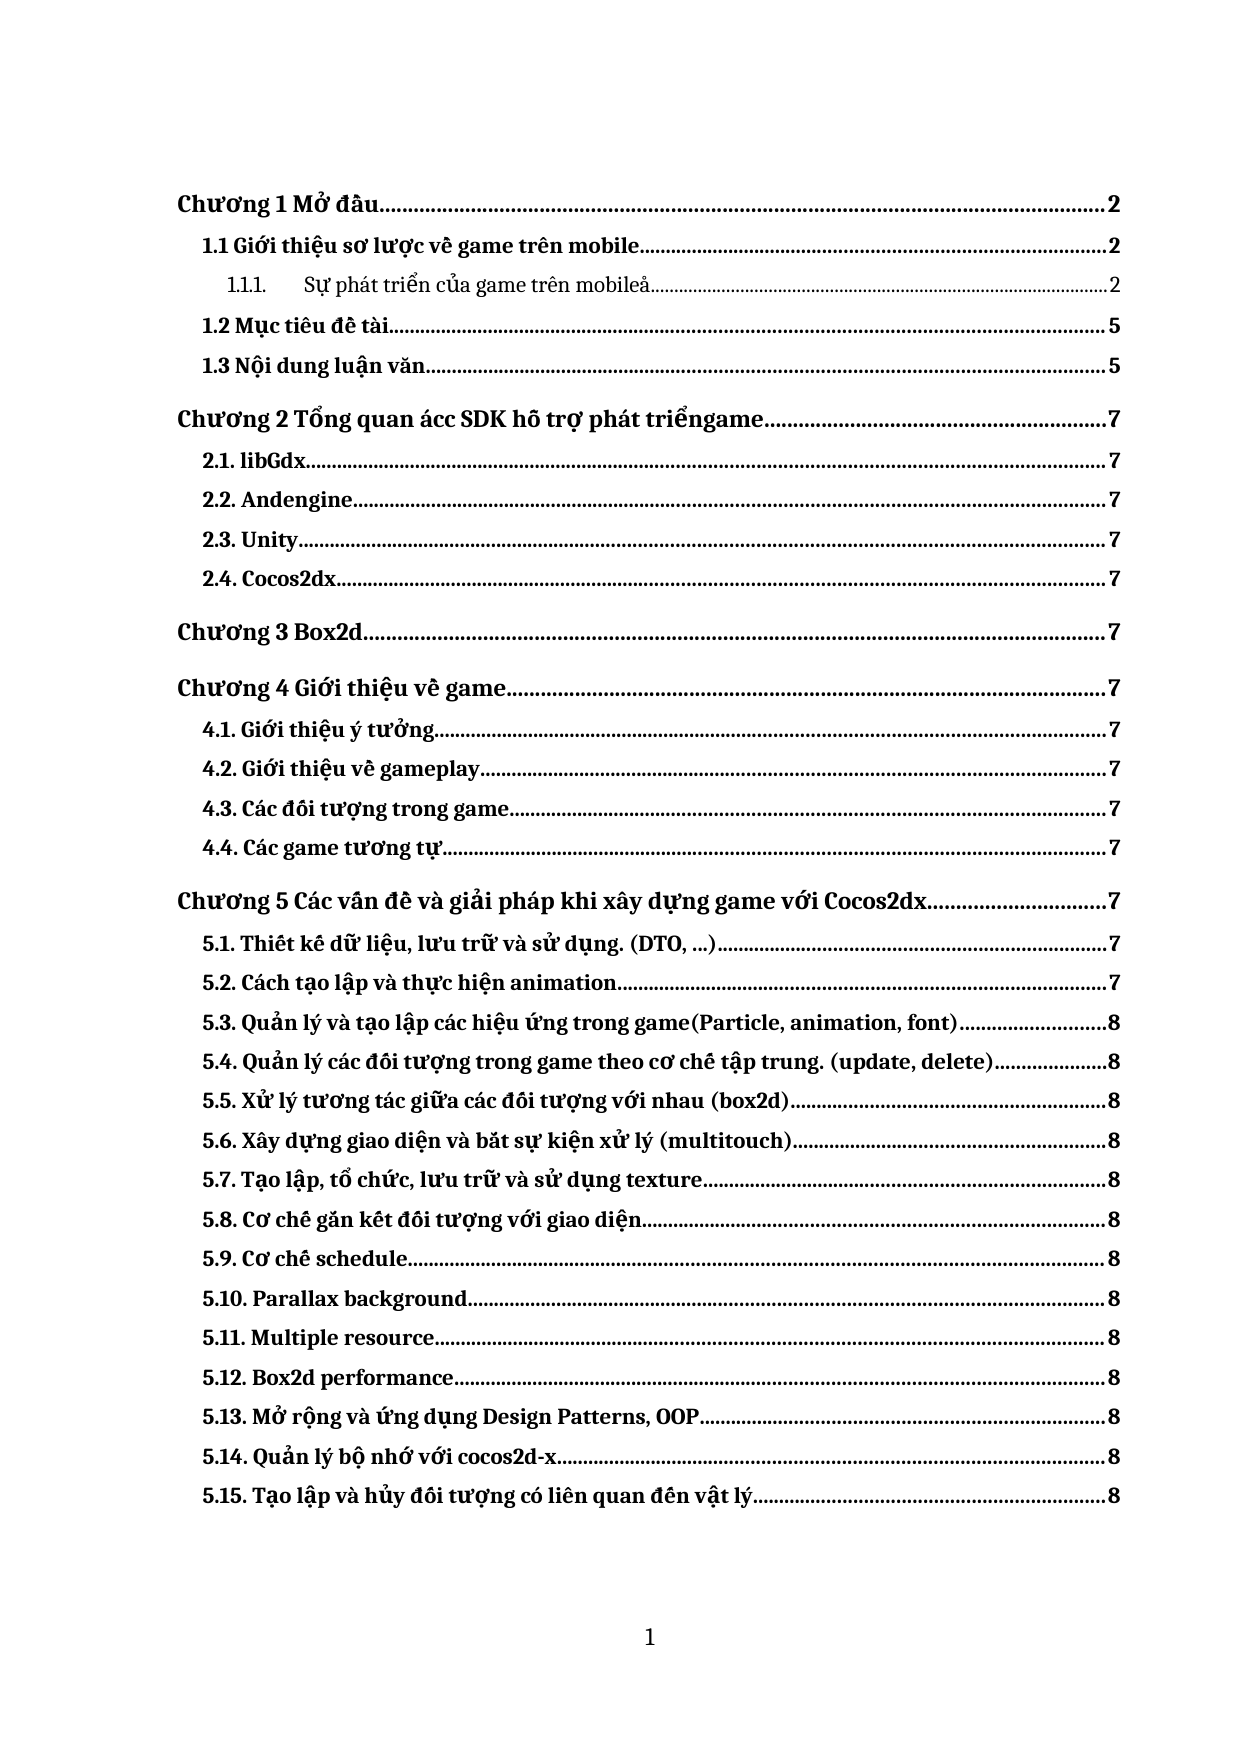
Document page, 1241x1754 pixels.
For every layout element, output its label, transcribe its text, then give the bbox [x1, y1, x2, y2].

text 4.4. Các game tương tự 7 [202, 835, 1122, 862]
text 5.14. Quản lý bộ nhớ với cocos2d-x 8 [202, 1443, 1122, 1470]
text 5.7. Tạo lập, tổ chức, lưu trữ và sử dụng texture 8 [202, 1167, 1122, 1193]
text 5.5. Xử lý tương tác giữa các đối tượng với nhau (box2d) 8 [202, 1088, 1122, 1114]
text 5.9. Cơ chế schedule 8 [202, 1246, 1122, 1272]
text 4.1. Giới thiệu ý tưởng 7 [202, 717, 1122, 743]
text 5.2. Cách tạo lập và thực hiện animation. 7 [202, 970, 1122, 996]
text 1.1 Giới thiệu sơ lược về game trên mobile 2 [202, 233, 1122, 259]
text Chương 5 Các vấn đề và giải pháp khi xây dựng game với Cocos2dx 7 [177, 887, 1122, 916]
text 2.1. libGdx 7 [202, 448, 1122, 474]
text 5.15. Tạo lập và hủy đối tượng có liên quan đến vật lý 8 [202, 1483, 1122, 1509]
text Chương 4 Giới thiệu về game 7 [177, 674, 1122, 702]
text 5.1. Thiết kế dữ liệu, lưu trữ và sử dụng. (DTO, ...) 7 [202, 930, 1122, 957]
text 5.4. Quản lý các đối tượng trong game theo cơ chế tập trung. (update, delete) 8 [202, 1049, 1122, 1075]
text 5.10. Parallax background 8 [202, 1286, 1122, 1312]
text Chương 1 Mở đầu 2 [177, 190, 1122, 218]
text Chương 3 Box2d 7 [177, 618, 1122, 647]
text 5.13. Mở rộng và ứng dụng Design Patterns, OOP 8 [202, 1404, 1122, 1430]
text Chương 2 Tổng quan ácc SDK hỗ trợ phát triểngame 7 [177, 404, 1122, 433]
text 5.11. Multiple resource 8 [202, 1325, 1122, 1351]
text 5.8. Cơ chế gắn kết đối tượng với giao diện 8 [202, 1207, 1122, 1233]
text 5.3. Quản lý và tạo lập các hiệu ứng trong game(Particle, animation, font) 8 [202, 1009, 1122, 1036]
text 1.3 Nội dung luận văn 5 [202, 352, 1122, 379]
text 2.4. Cocos2dx 7 [202, 566, 1122, 592]
text 4.3. Các đối tượng trong game 7 [202, 796, 1122, 822]
text 5.6. Xây dựng giao diện và bắt sự kiện xử lý (multitouch) 8 [202, 1128, 1122, 1154]
text 4.2. Giới thiệu về gameplay 7 [202, 756, 1122, 783]
text 1.1.1. Sự phát triển của game trên mobileå 2 [227, 272, 1122, 299]
text 1.2 Mục tiêu đề tài 5 [202, 313, 1122, 339]
text 2.2. Andengine 7 [202, 487, 1122, 513]
text 5.12. Box2d performance 8 [202, 1364, 1122, 1391]
text 2.3. Unity 7 [202, 527, 1122, 553]
